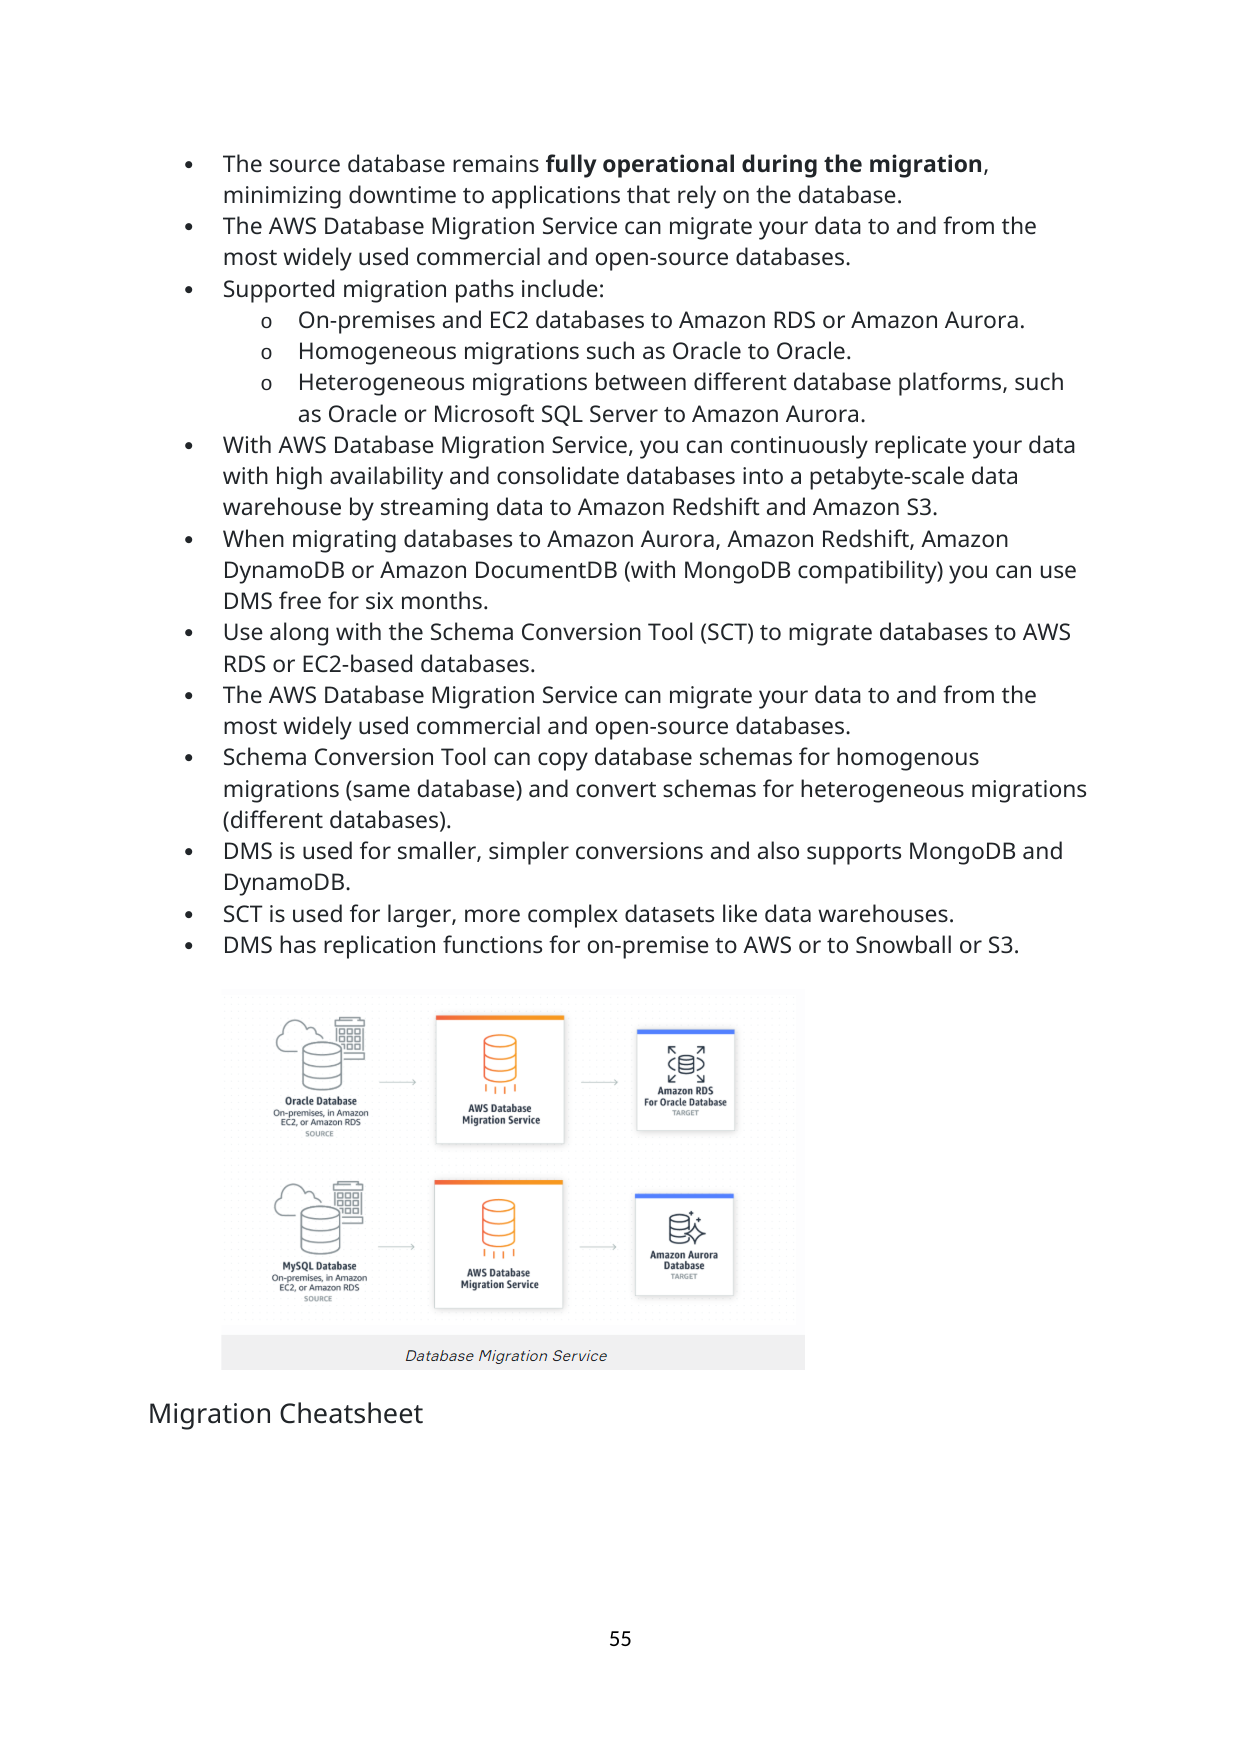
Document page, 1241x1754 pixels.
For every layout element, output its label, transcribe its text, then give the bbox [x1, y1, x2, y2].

list When migrating databases to Amazon Aurora, Amazon Redshift, Amazon DynamoDB or Amazon DocumentDB (with MongoDB compatibility) you can use DMS free for six months. [185, 523, 1093, 616]
list SCT is used for larger, more complex datasets like data warehouses. [185, 898, 1093, 929]
picture [221, 989, 805, 1370]
list DMS has replication functions for on-premise to AWS or to Snowball or S3. [185, 929, 1093, 960]
list With AWS Database Migration Service, you can continuously replicate your data with high availability and consolidate databases into a petabyte-scale data warehouse by streaming data to Amazon Redshift and Amazon S3. [185, 429, 1093, 523]
subtitle Migration Cheatsheet [148, 1395, 1093, 1432]
list DMS is used for smaller, simpler conversions and also supports MongoDB and DynamoDB. [185, 835, 1093, 898]
list The source database remains fully operational during the migration, minimizing downtime to applications that rely on the database. [185, 148, 1093, 210]
list Heterogeneous migrations between different database platforms, such as Oracle or Microsoft SQL Server to Amazon Aurora. [260, 366, 1093, 429]
list Schema Conversion Tool can copy database schemas for homogenous migrations (same database) and convert schemas for heterogeneous migrations (different databases). [185, 741, 1093, 835]
list Supported migration paths include: [185, 273, 1093, 304]
list On-premises and EC2 databases to Amazon RDS or Amazon Aurora. [260, 304, 1093, 335]
list The AWS Database Migration Service can migrate your data to and from the most widely used commercial and open-source databases. [185, 210, 1093, 273]
list Use along with the Schema Conversion Tool (SCT) to migrate databases to AWS RDS or EC2-based databases. [185, 616, 1093, 679]
list Homogeneous migrations such as Oracle to Oracle. [260, 335, 1093, 366]
list The AWS Database Migration Service can migrate your data to and from the most widely used commercial and open-source databases. [185, 679, 1093, 741]
